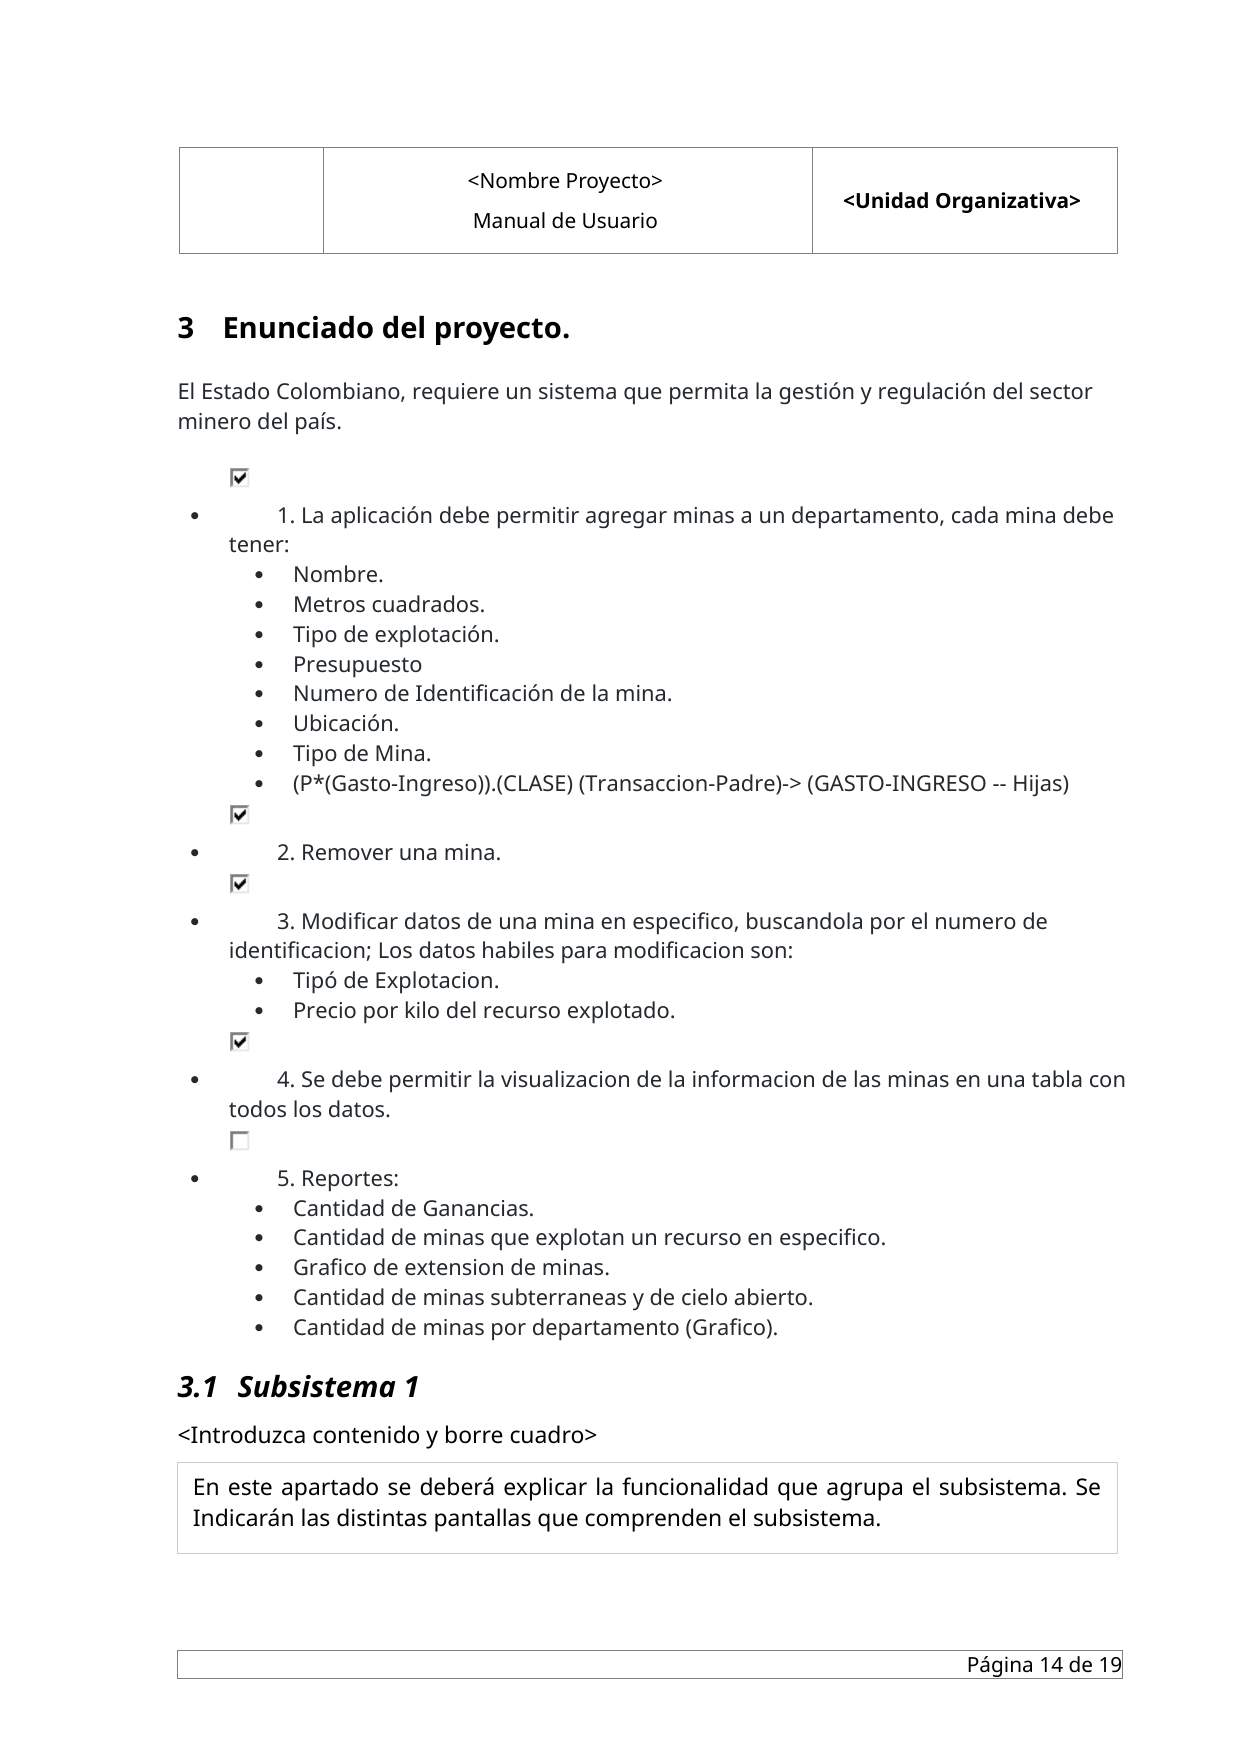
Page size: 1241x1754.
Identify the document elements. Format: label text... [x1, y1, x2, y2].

list Ubicación. [255, 708, 1122, 738]
list Cantidad de minas por departamento (Grafico). [255, 1312, 1122, 1341]
list (P*(Gasto-Ingreso)).(CLASE) (Transaccion-Padre)-> (GASTO-INGRESO -- Hijas) [255, 768, 1122, 797]
subtitle Subsistema 1 [177, 1366, 1122, 1406]
list 4. Se debe permitir la visualizacion de la informacion de las minas en una tabla con todos los datos. [191, 1025, 1146, 1123]
text El Estado Colombiano, requiere un sistema que permita la gestión y regulación del sector minero del país. [177, 376, 1122, 435]
list 5. Reportes: [191, 1123, 1146, 1192]
list Cantidad de minas que explotan un recurso en especifico. [255, 1222, 1122, 1252]
list Tipo de Mina. [255, 738, 1122, 768]
list Presupuesto [255, 648, 1122, 678]
list Tipó de Explotacion. [255, 965, 1122, 995]
subtitle Enunciado del proyecto. [177, 307, 1122, 347]
list Precio por kilo del recurso explotado. [255, 995, 1122, 1025]
list Cantidad de minas subterraneas y de cielo abierto. [255, 1282, 1122, 1312]
list 1. La aplicación debe permitir agregar minas a un departamento, cada mina debe tener: [191, 460, 1146, 559]
text <Introduzca contenido y borre cuadro> [177, 1419, 1122, 1450]
list 3. Modificar datos de una mina en especifico, buscandola por el numero de identificacion; Los datos habiles para modificacion son: [191, 866, 1146, 965]
list Grafico de extension de minas. [255, 1252, 1122, 1282]
list Cantidad de Ganancias. [255, 1192, 1122, 1222]
list Tipo de explotación. [255, 619, 1122, 648]
list 2. Remover una mina. [191, 797, 1146, 866]
list Metros cuadrados. [255, 589, 1122, 619]
list Numero de Identificación de la mina. [255, 678, 1122, 708]
list Nombre. [255, 559, 1122, 589]
